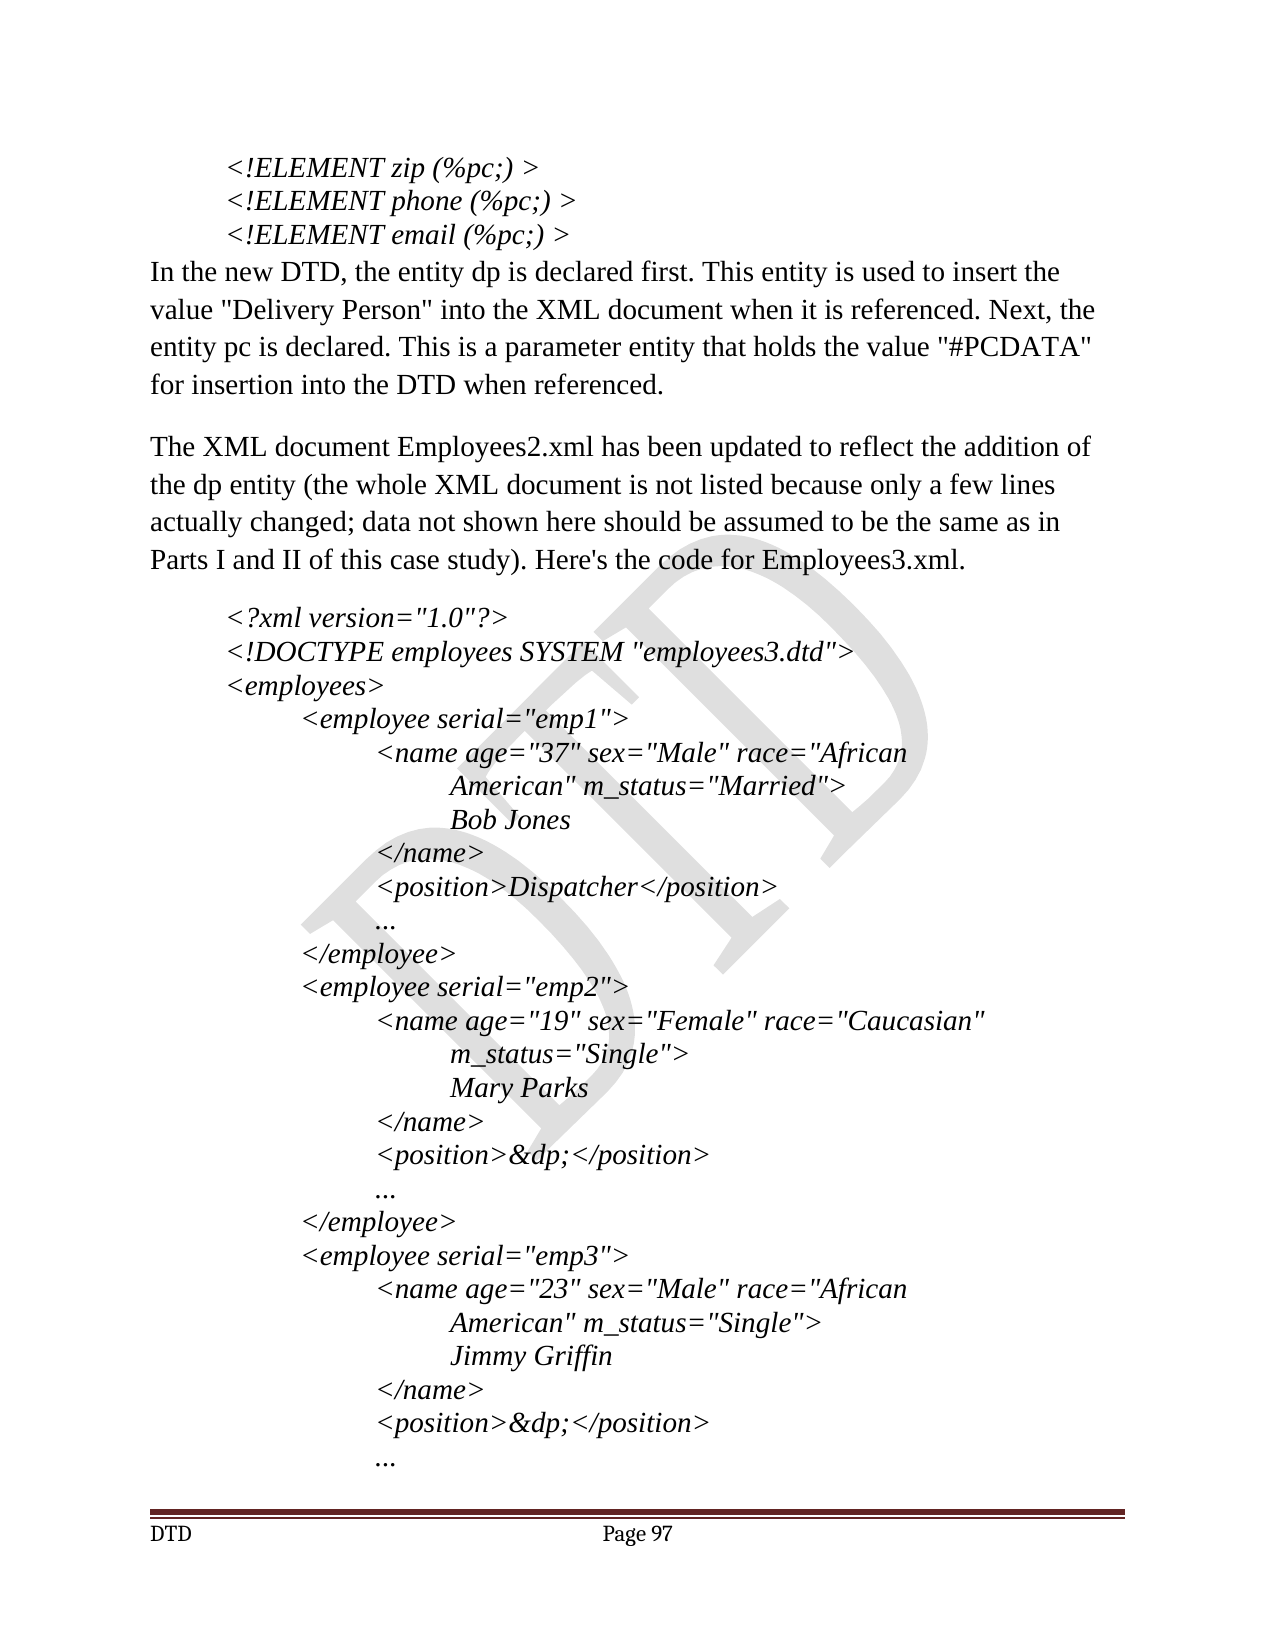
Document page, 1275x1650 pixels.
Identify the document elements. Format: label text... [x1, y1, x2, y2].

text In the new DTD, the entity dp is declared first. This entity is used to insert the value "Delivery Person" into the XML document when it is referenced. Next, the entity pc is declared. This is a parameter entity that holds the value "#PCDATA" for insertion into the DTD when referenced. [150, 251, 1125, 401]
text The XML document Employees2.xml has been updated to reflect the addition of the dp entity (the whole XML document is not listed because only a few lines actually changed; data not shown here should be assumed to be the same as in Parts I and II of this case study). Here's the code for Employees3.xml. [150, 426, 1125, 576]
text <position>&dp;</position> [375, 1137, 1125, 1171]
text <!DOCTYPE employees SYSTEM "employees3.dtd"> [225, 634, 1125, 668]
text <name age="23" sex="Male" race="African [375, 1271, 1125, 1305]
text </employee> [300, 1204, 1125, 1238]
text ... [375, 1171, 1125, 1204]
text Bob Jones [375, 802, 1125, 835]
text American" m_status="Single"> [375, 1305, 1125, 1338]
text </name> [375, 1372, 1125, 1406]
text <!ELEMENT email (%pc;) > [225, 217, 1125, 251]
text <name age="37" sex="Male" race="African [375, 735, 1125, 768]
text <name age="19" sex="Female" race="Caucasian" [375, 1003, 1125, 1037]
text <position>&dp;</position> [375, 1406, 1125, 1439]
text <employee serial="emp2"> [300, 969, 1125, 1003]
text Mary Parks [375, 1070, 1125, 1104]
text m_status="Single"> [375, 1037, 1125, 1070]
text <!ELEMENT phone (%pc;) > [225, 183, 1125, 217]
text </name> [375, 835, 1125, 869]
text Jimmy Griffin [375, 1338, 1125, 1372]
text <!ELEMENT zip (%pc;) > [225, 150, 1125, 183]
text <employee serial="emp3"> [300, 1238, 1125, 1271]
text American" m_status="Married"> [375, 768, 1125, 802]
text <employee serial="emp1"> [300, 701, 1125, 735]
text <employees> [225, 668, 1125, 701]
text <?xml version="1.0"?> [225, 601, 1125, 634]
text </employee> [300, 936, 1125, 969]
text <position>Dispatcher</position> [375, 869, 1125, 902]
text </name> [375, 1104, 1125, 1137]
text ... [375, 1439, 1125, 1473]
text ... [375, 902, 1125, 936]
